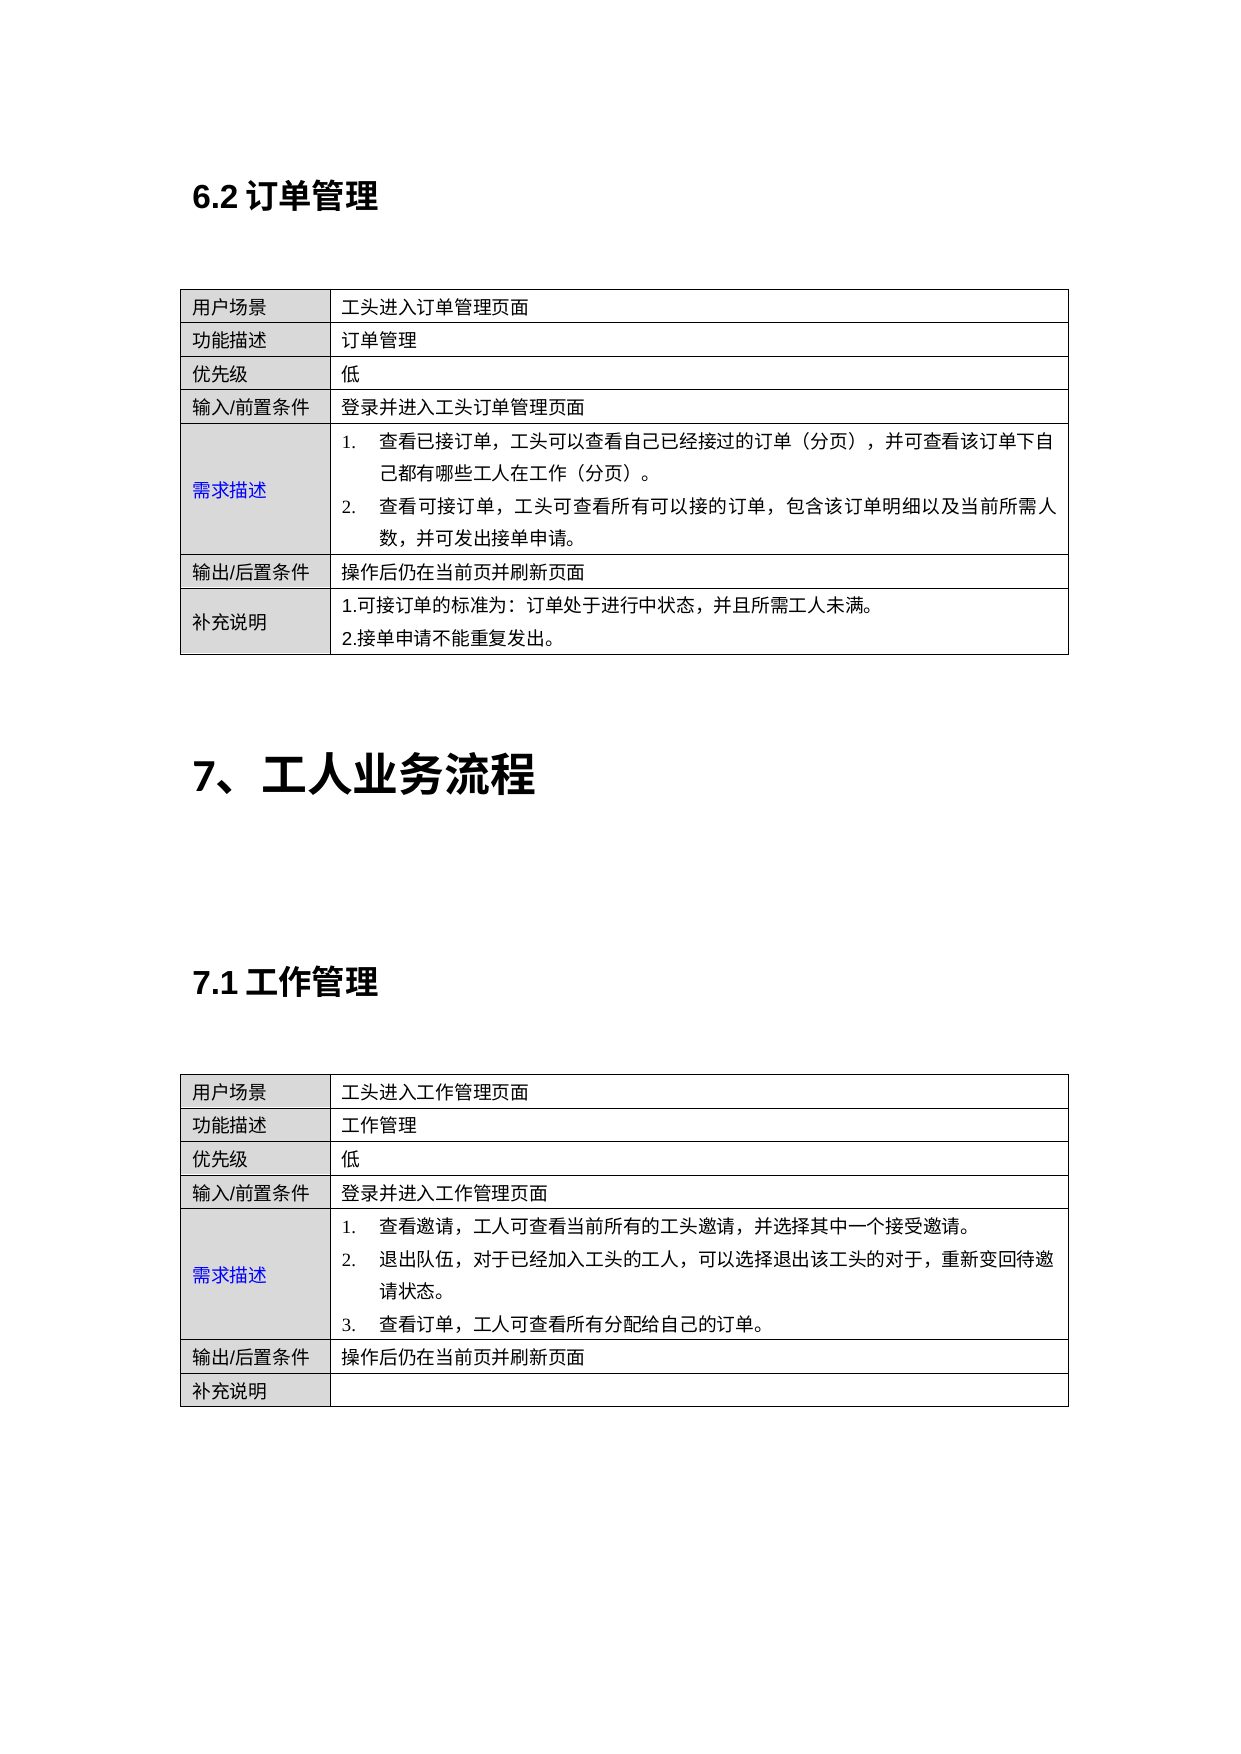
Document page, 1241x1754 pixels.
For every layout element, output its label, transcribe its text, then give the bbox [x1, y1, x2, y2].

table_cell 需求描述 [181, 1209, 330, 1339]
table_cell 查看已接订单，工头可以查看自己已经接过的订单（分页），并可查看该订单下自己都有哪些工人在工作（分页）。 查看可接订单，工头可查看所有可以接的订单，包含该订单明细以及当前所需人数，并可发出接单申请。 [331, 424, 1068, 554]
table_cell 优先级 [181, 357, 330, 389]
table_cell 工作管理 [331, 1109, 1068, 1141]
table_header 工头进入工作管理页面 [331, 1075, 1068, 1107]
table_cell 查看邀请，工人可查看当前所有的工头邀请，并选择其中一个接受邀请。 退出队伍，对于已经加入工头的工人，可以选择退出该工头的对于，重新变回待邀请状态。 查看订单，工人可查看所有分配给自己的订单。 [331, 1209, 1068, 1339]
table_cell 1.可接订单的标准为：订单处于进行中状态，并且所需工人未满。 2.接单申请不能重复发出。 [331, 589, 1068, 653]
table_cell 输出/后置条件 [181, 1340, 330, 1373]
table_cell 输入/前置条件 [181, 1176, 330, 1208]
table_cell 订单管理 [331, 323, 1068, 356]
table_header 用户场景 [181, 1075, 330, 1107]
table_header 用户场景 [181, 290, 330, 322]
table_cell 功能描述 [181, 1109, 330, 1141]
table_cell 登录并进入工作管理页面 [331, 1176, 1068, 1208]
table_cell 低 [331, 1142, 1068, 1174]
table_cell 补充说明 [181, 1374, 330, 1406]
table_header 工头进入订单管理页面 [331, 290, 1068, 322]
table_cell 输出/后置条件 [181, 555, 330, 587]
table_cell 操作后仍在当前页并刷新页面 [331, 555, 1068, 587]
table_cell 操作后仍在当前页并刷新页面 [331, 1340, 1068, 1373]
table_cell 优先级 [181, 1142, 330, 1174]
subtitle 7、工人业务流程 [192, 722, 1053, 820]
table_cell 需求描述 [181, 424, 330, 554]
table_cell 输入/前置条件 [181, 390, 330, 423]
subtitle 6.2订单管理 [192, 162, 1053, 227]
table_cell [331, 1374, 1068, 1406]
subtitle 7.1工作管理 [192, 947, 1053, 1012]
table_cell 登录并进入工头订单管理页面 [331, 390, 1068, 423]
table_cell 功能描述 [181, 323, 330, 356]
table_cell 补充说明 [181, 589, 330, 653]
table_cell 低 [331, 357, 1068, 389]
